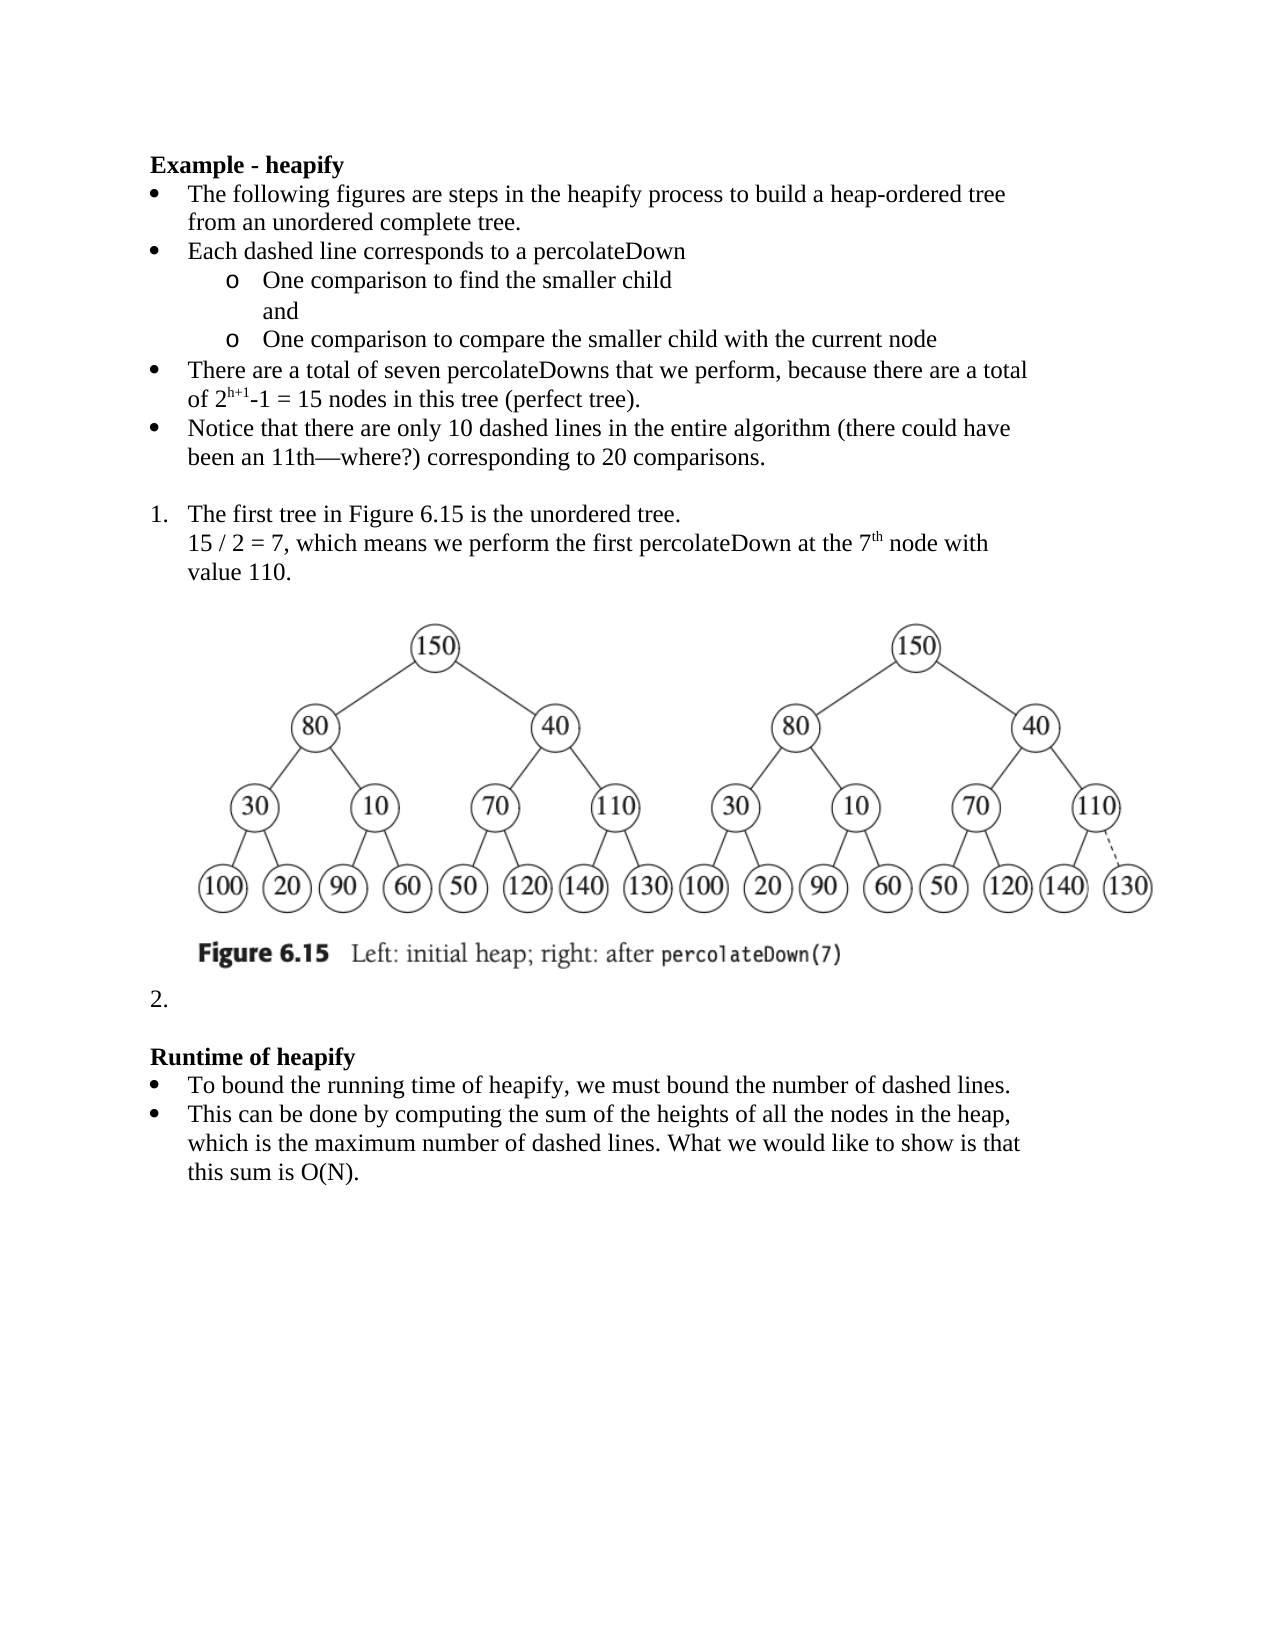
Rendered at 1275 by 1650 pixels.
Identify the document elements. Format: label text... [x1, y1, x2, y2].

text 15 / 2 = 7, which means we perform the first percolateDown at the 7th node with value 110. [187, 528, 1029, 585]
list Each dashed line corresponds to a percolateDown [150, 236, 1029, 265]
text Example - heapify [150, 150, 1029, 179]
list Notice that there are only 10 dashed lines in the entire algorithm (there could have been an 11th—where?) corresponding to 20 comparisons. [150, 413, 1029, 470]
list There are a total of seven percolateDowns that we perform, because there are a total of 2h+1-1 = 15 nodes in this tree (perfect tree). [150, 355, 1029, 413]
list The following figures are steps in the heapify process to build a heap-ordered tree from an unordered complete tree. [150, 179, 1029, 236]
text and [262, 296, 1029, 324]
text Runtime of heapify [150, 1042, 1029, 1071]
list This can be done by computing the sum of the heights of all the nodes in the heap, which is the maximum number of dashed lines. What we would like to show is that this sum is O(N). [150, 1099, 1029, 1186]
picture [187, 614, 1163, 985]
list The first tree in Figure 6.15 is the unordered tree. [150, 499, 1029, 528]
list To bound the running time of heapify, we must bound the number of dashed lines. [150, 1071, 1029, 1099]
list One comparison to compare the smaller child with the current node [225, 324, 1029, 355]
list One comparison to find the smaller child [225, 265, 1029, 296]
